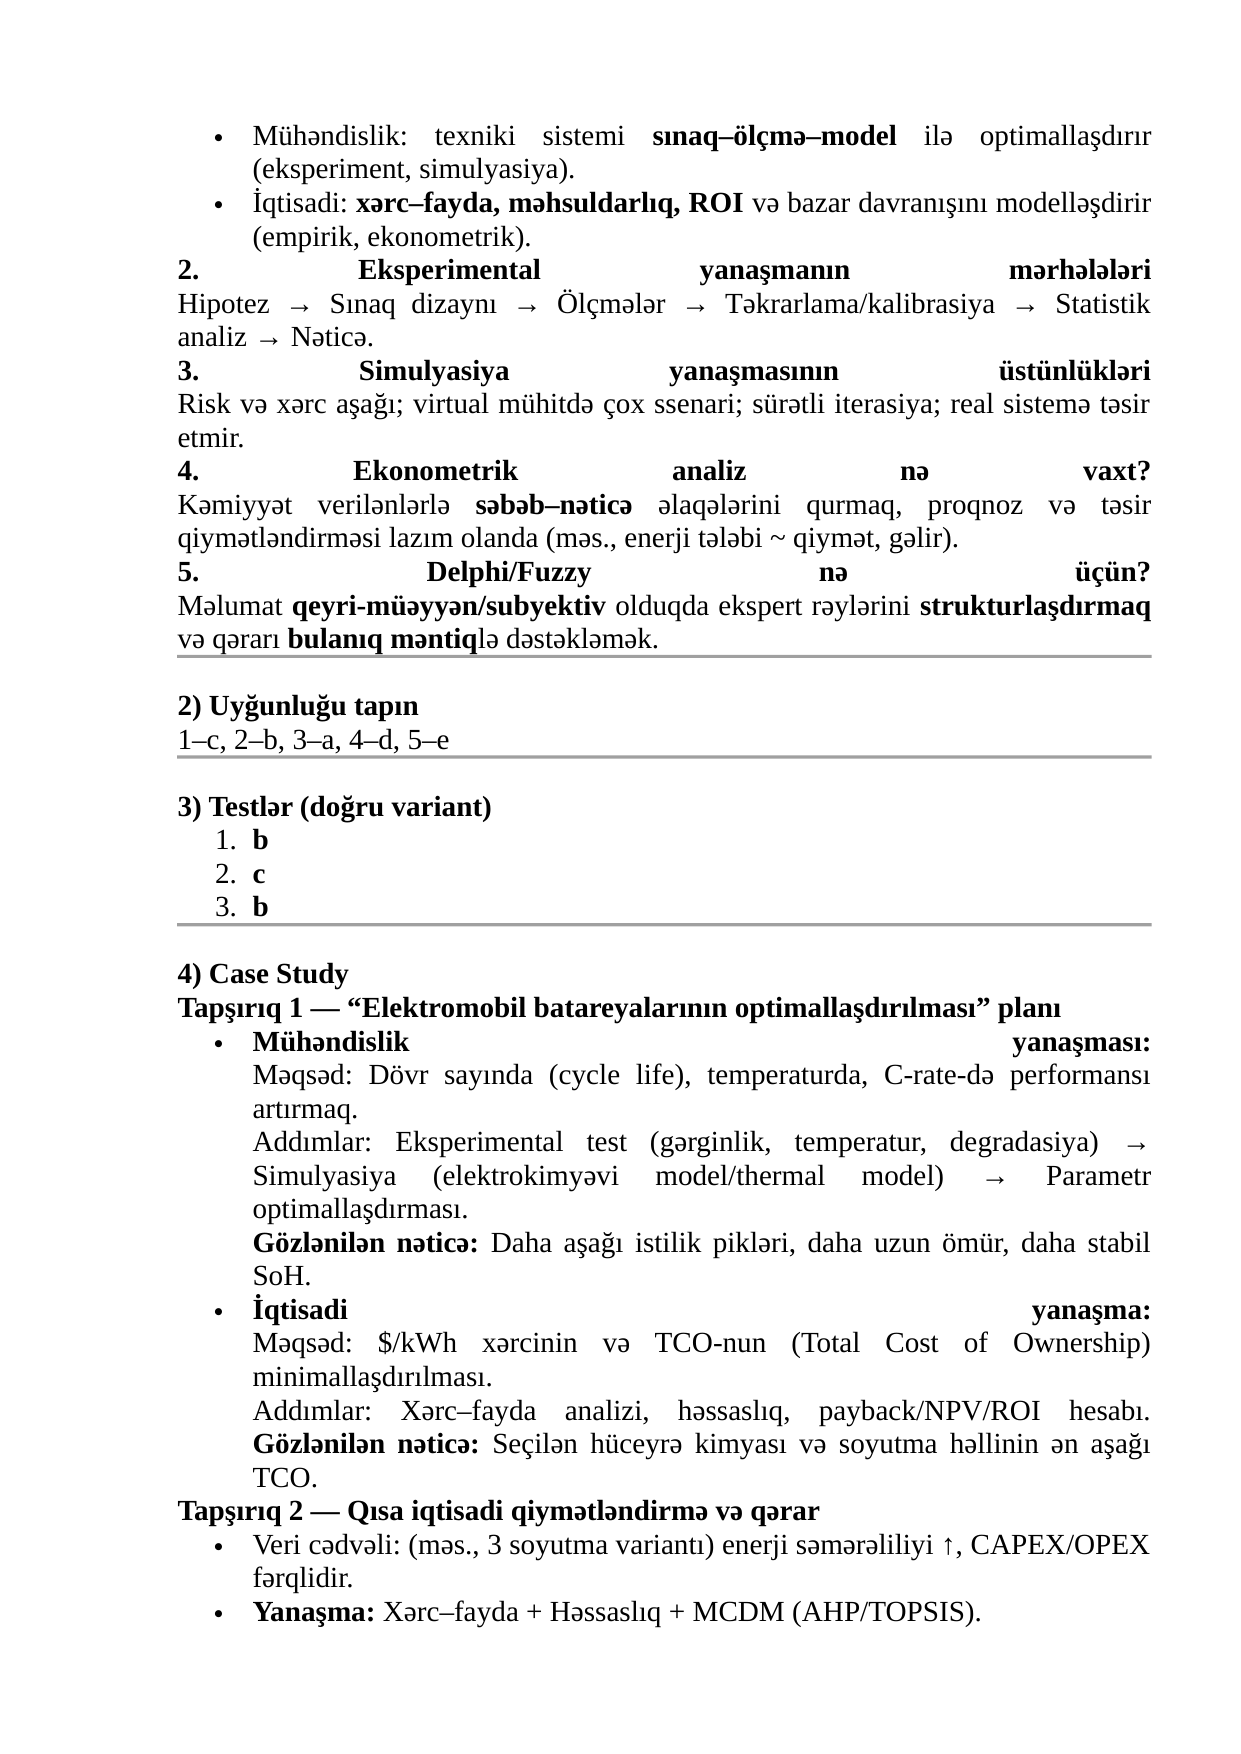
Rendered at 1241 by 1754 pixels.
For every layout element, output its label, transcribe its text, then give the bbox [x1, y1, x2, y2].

text 3) Testlər (doğru variant) [177, 789, 1152, 822]
text 5. Delphi/Fuzzy nə üçün? Məlumat qeyri-müəyyən/subyektiv olduqda ekspert rəylərini strukturlaşdırmaq və qərarı bulanıq məntiqlə dəstəkləmək. [177, 554, 1152, 654]
list Yanaşma: Xərc–fayda + Həssaslıq + MCDM (AHP/TOPSIS). [215, 1594, 1152, 1627]
list c [215, 856, 1152, 889]
text 4) Case Study [177, 957, 1152, 990]
list İqtisadi yanaşma: Məqsəd: $/kWh xərcinin və TCO-nun (Total Cost of Ownership) minimallaşdırılması. Addımlar: Xərc–fayda analizi, həssaslıq, payback/NPV/ROI hesabı. Gözlənilən nəticə: Seçilən hüceyrə kimyası və soyutma həllinin ən aşağı TCO. [215, 1292, 1152, 1493]
text 4. Ekonometrik analiz nə vaxt? Kəmiyyət verilənlərlə səbəb–nəticə əlaqələrini qurmaq, proqnoz və təsir qiymətləndirməsi lazım olanda (məs., enerji tələbi ~ qiymət, gəlir). [177, 453, 1152, 554]
list Veri cədvəli: (məs., 3 soyutma variantı) enerji səmərəliliyi ↑, CAPEX/OPEX fərqlidir. [215, 1527, 1152, 1594]
list b [215, 822, 1152, 856]
text 2) Uyğunluğu tapın [177, 688, 1152, 722]
text 1–c, 2–b, 3–a, 4–d, 5–e [177, 722, 1152, 755]
text Tapşırıq 2 — Qısa iqtisadi qiymətləndirmə və qərar [177, 1493, 1152, 1527]
list Mühəndislik: texniki sistemi sınaq–ölçmə–model ilə optimallaşdırır (eksperiment, simulyasiya). [215, 118, 1152, 185]
text Tapşırıq 1 — “Elektromobil batareyalarının optimallaşdırılması” planı [177, 990, 1152, 1024]
text 2. Eksperimental yanaşmanın mərhələləri Hipotez → Sınaq dizaynı → Ölçmələr → Təkrarlama/kalibrasiya → Statistik analiz → Nəticə. [177, 252, 1152, 353]
list Mühəndislik yanaşması: Məqsəd: Dövr sayında (cycle life), temperaturda, C-rate-də performansı artırmaq. Addımlar: Eksperimental test (gərginlik, temperatur, degradasiya) → Simulyasiya (elektrokimyəvi model/thermal model) → Parametr optimallaşdırması. Gözlənilən nəticə: Daha aşağı istilik pikləri, daha uzun ömür, daha stabil SoH. [215, 1024, 1152, 1292]
list İqtisadi: xərc–fayda, məhsuldarlıq, ROI və bazar davranışını modelləşdirir (empirik, ekonometrik). [215, 185, 1152, 252]
list b [215, 889, 1152, 923]
text 3. Simulyasiya yanaşmasının üstünlükləri Risk və xərc aşağı; virtual mühitdə çox ssenari; sürətli iterasiya; real sistemə təsir etmir. [177, 353, 1152, 453]
